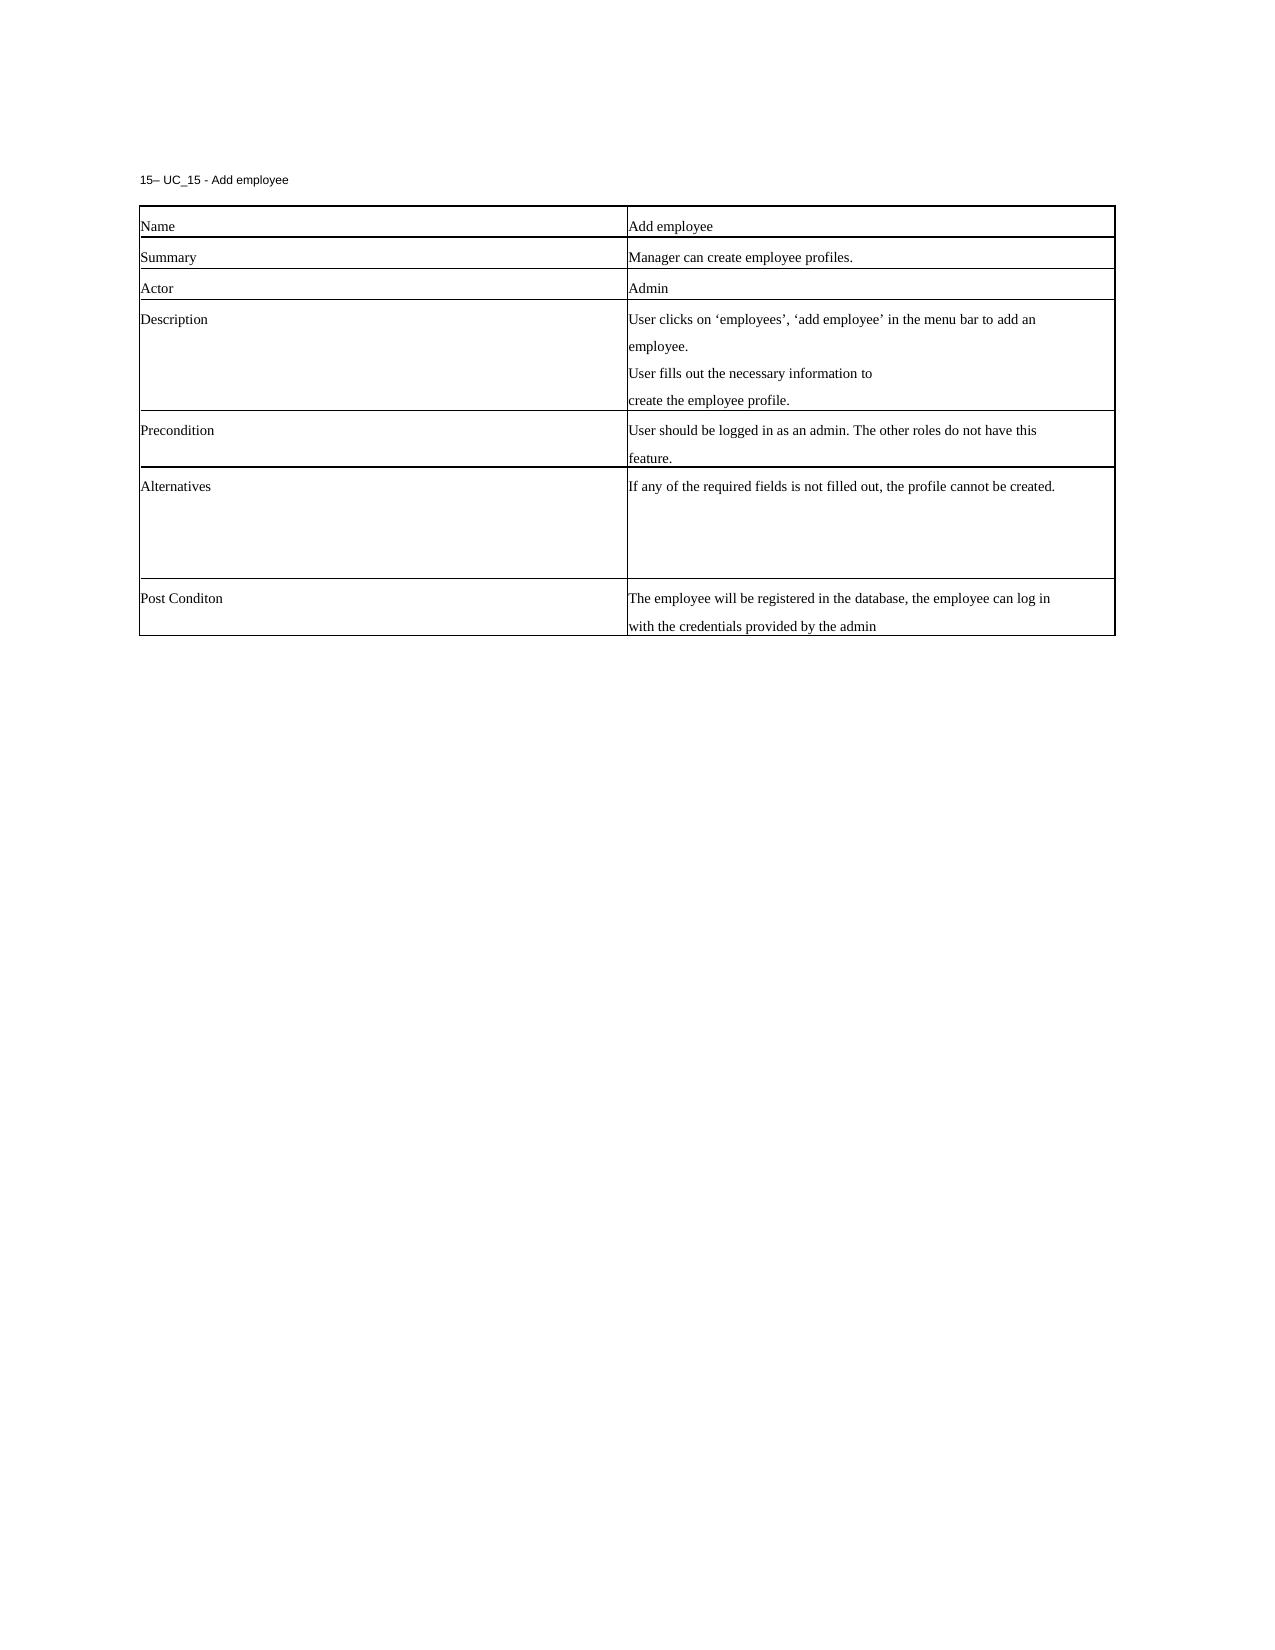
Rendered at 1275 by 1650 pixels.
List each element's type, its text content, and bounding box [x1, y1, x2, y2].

table_cell Precondition [140, 411, 627, 466]
table_cell User clicks on ‘employees’, ‘add employee’ in the menu bar to add an employee. User fills out the necessary information to create the employee profile. [628, 300, 1114, 410]
table_cell Actor [140, 269, 627, 299]
table_cell Manager can create employee profiles. [628, 238, 1114, 268]
table_cell User should be logged in as an admin. The other roles do not have this feature. [628, 411, 1114, 466]
table_header Add employee [628, 207, 1114, 236]
table_cell Admin [628, 269, 1114, 299]
table_cell Description [140, 300, 627, 410]
table_cell Post Conditon [140, 579, 627, 635]
table_header Name [140, 207, 627, 236]
table_cell The employee will be registered in the database, the employee can log in with the credentials provided by the admin [628, 579, 1114, 635]
list 15– UC_15 - Add employee [139, 163, 1139, 187]
table_cell If any of the required fields is not filled out, the profile cannot be created. [628, 468, 1114, 578]
table_cell Alternatives [140, 467, 627, 578]
table_cell Summary [140, 237, 627, 268]
